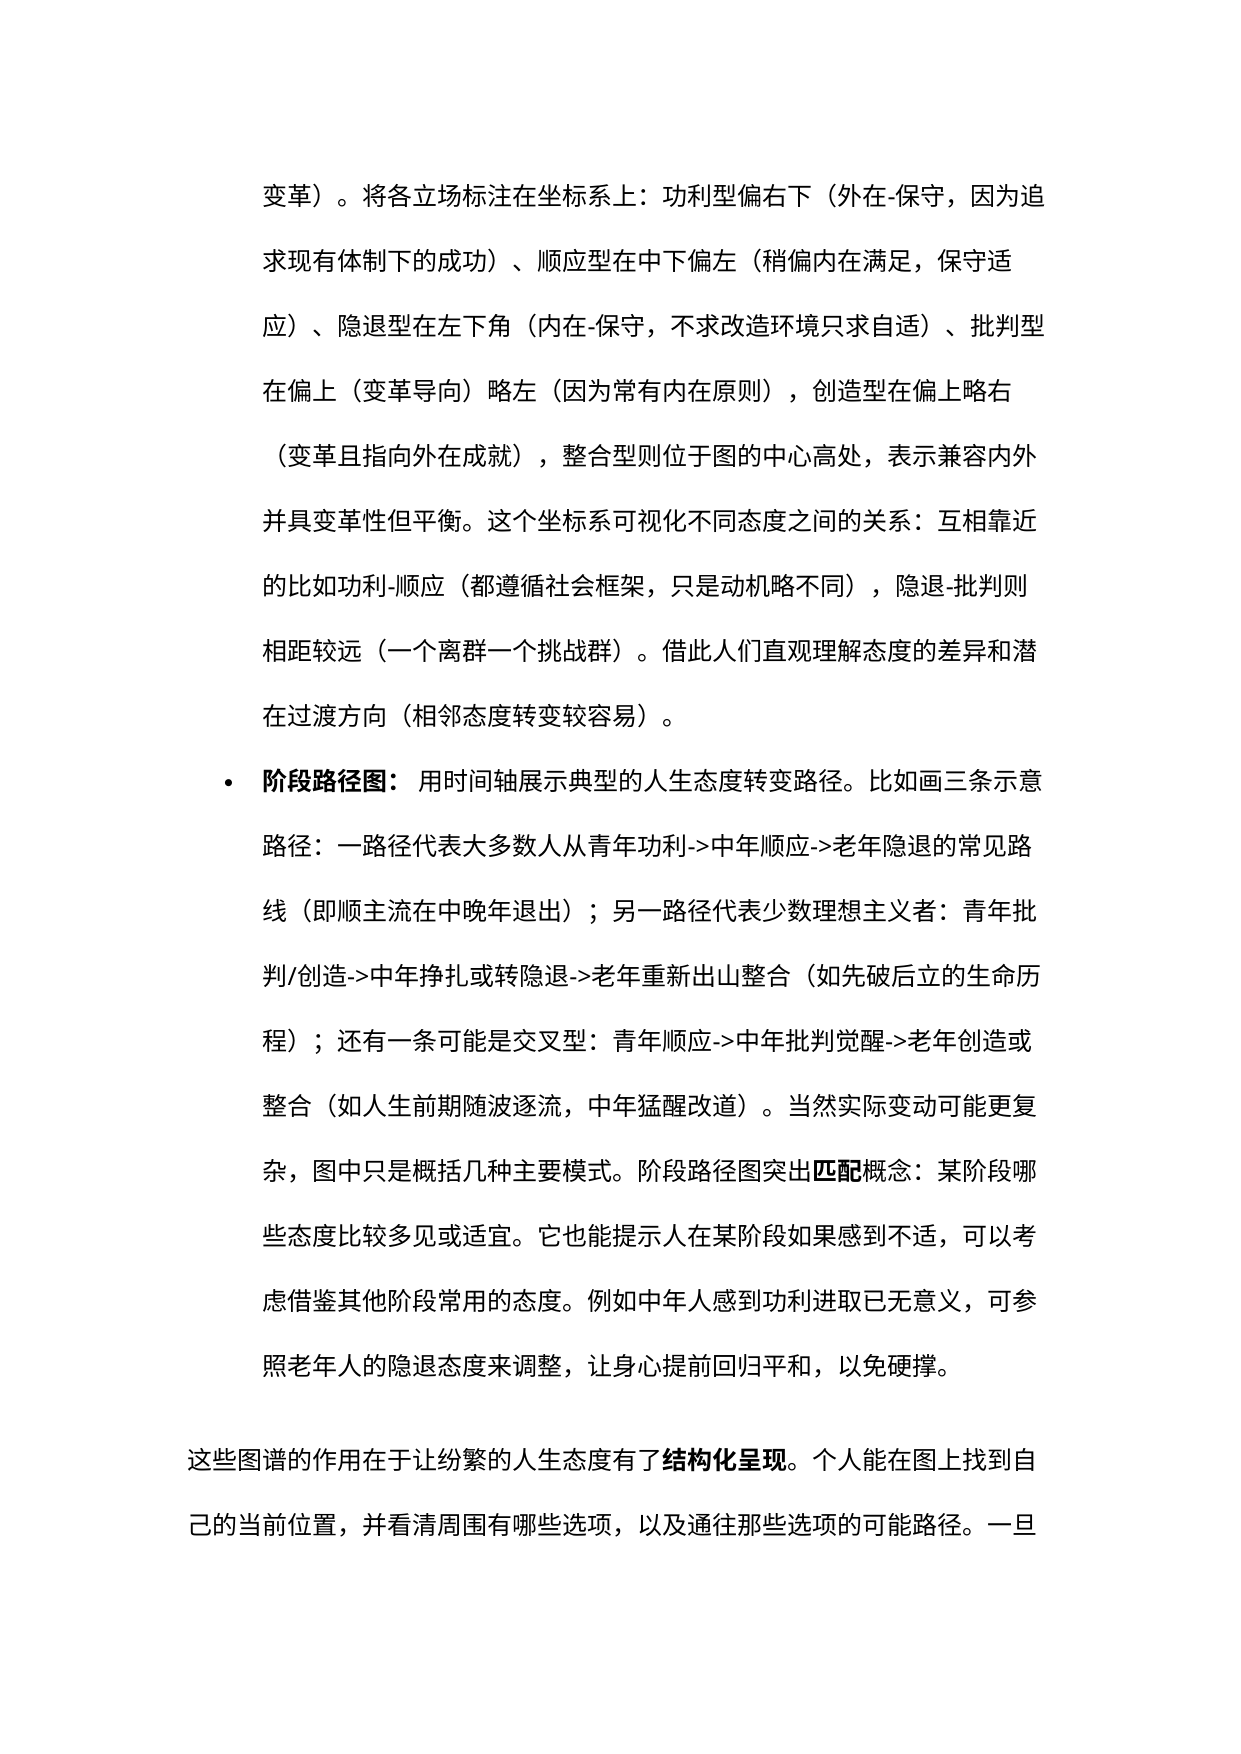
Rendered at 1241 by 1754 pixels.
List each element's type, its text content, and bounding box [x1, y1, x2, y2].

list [225, 162, 1053, 747]
list 阶段路径图： 用时间轴展示典型的人生态度转变路径。比如画三条示意路径：一路径代表大多数人从青年功利->中年顺应->老年隐退的常见路线（即顺主流在中晚年退出）；另一路径代表少数理想主义者：青年批判/创造->中年挣扎或转隐退->老年重新出山整合（如先破后立的生命历程）；还有一条可能是交叉型：青年顺应->中年批判觉醒->老年创造或整合（如人生前期随波逐流，中年猛醒改道）。当然实际变动可能更复杂，图中只是概括几种主要模式。阶段路径图突出匹配概念：某阶段哪些态度比较多见或适宜。它也能提示人在某阶段如果感到不适，可以考虑借鉴其他阶段常用的态度。例如中年人感到功利进取已无意义，可参照老年人的隐退态度来调整，让身心提前回归平和，以免硬撑。 [225, 747, 1053, 1397]
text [187, 1426, 1053, 1556]
